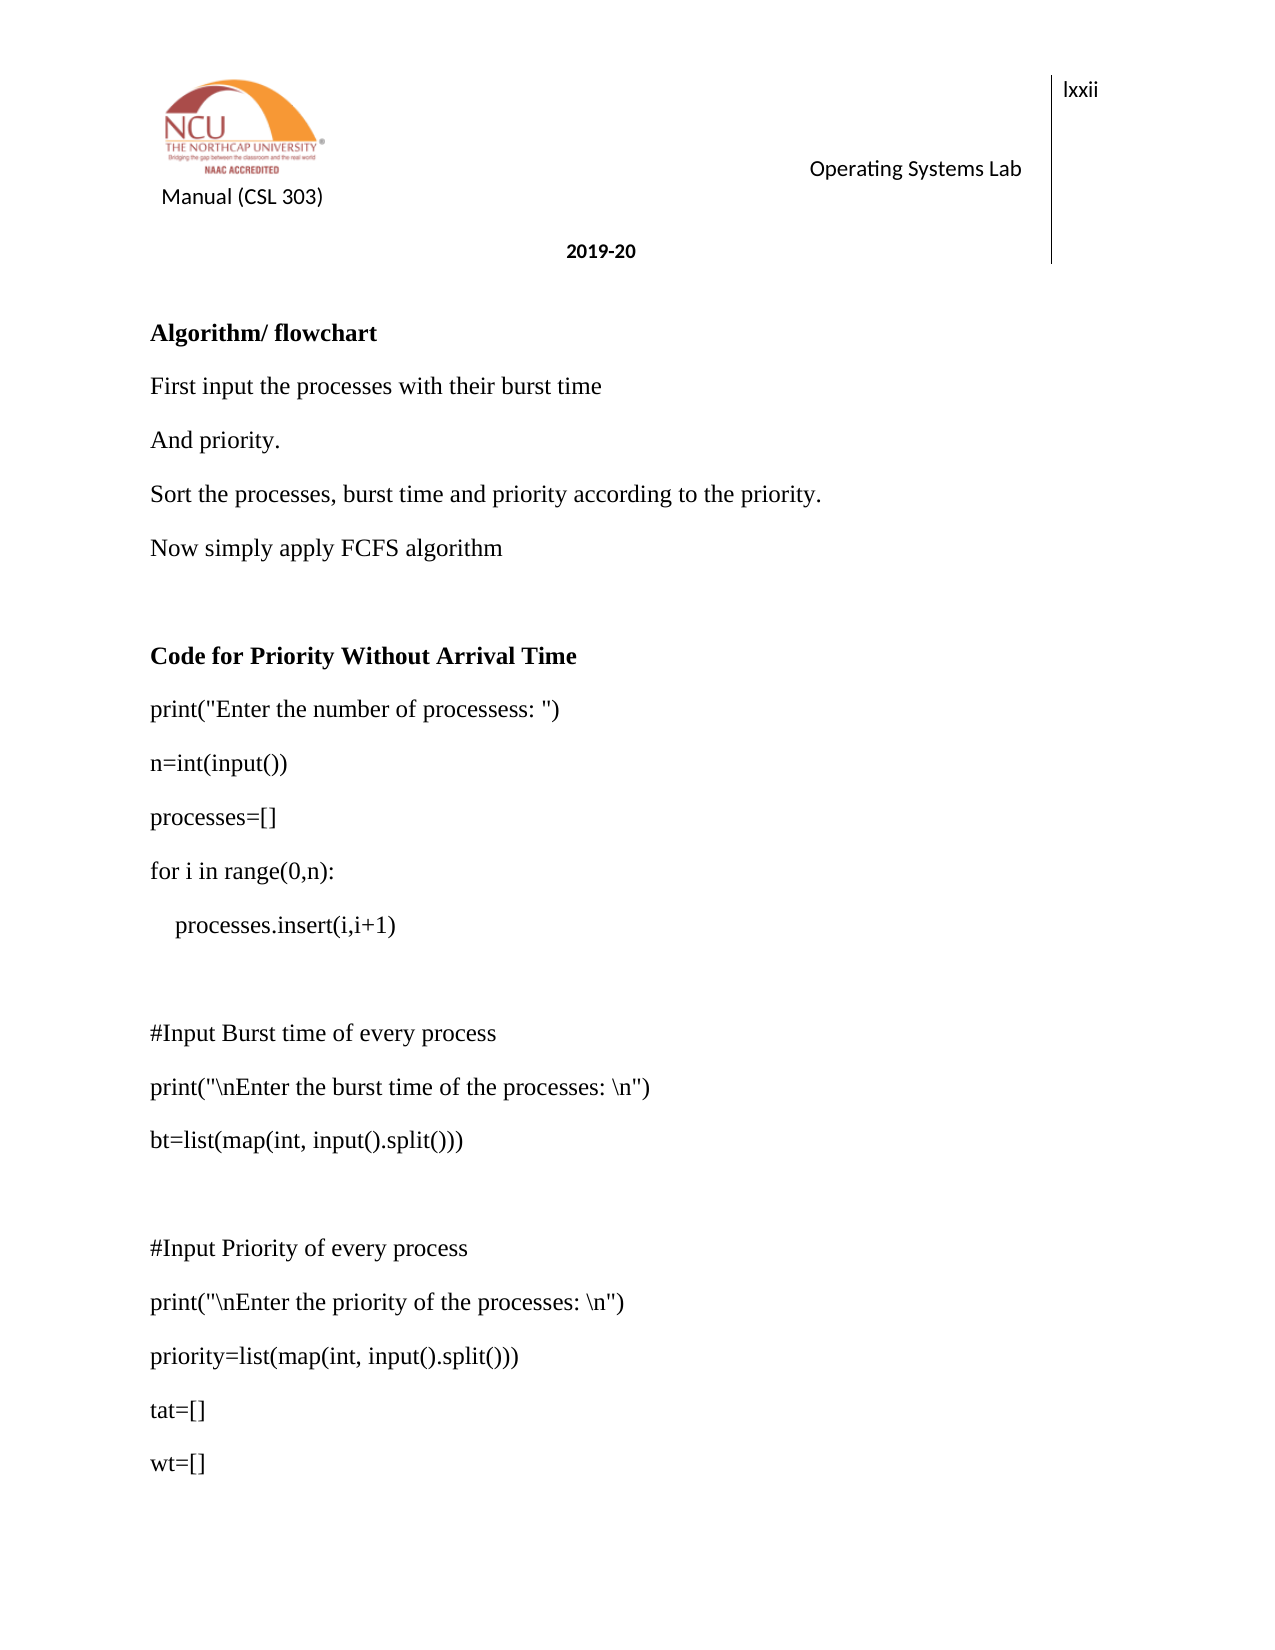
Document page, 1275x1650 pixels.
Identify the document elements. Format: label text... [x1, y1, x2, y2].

text processes.insert(i,i+1) [150, 910, 1125, 939]
text #Input Priority of every process [150, 1233, 1125, 1262]
text tat=[] [150, 1395, 1125, 1423]
text Algorithm/ flowchart [150, 318, 1125, 346]
text print("Enter the number of processess: ") [150, 694, 1125, 723]
text print("\nEnter the burst time of the processes: \n") [150, 1072, 1125, 1100]
text First input the processes with their burst time [150, 371, 1125, 400]
text Sort the processes, burst time and priority according to the priority. [150, 479, 1125, 508]
text processes=[] [150, 802, 1125, 831]
text n=int(input()) [150, 748, 1125, 777]
text for i in range(0,n): [150, 856, 1125, 885]
text And priority. [150, 425, 1125, 454]
text wt=[] [150, 1448, 1125, 1477]
text Now simply apply FCFS algorithm [150, 533, 1125, 562]
text priority=list(map(int, input().split())) [150, 1341, 1125, 1369]
text Code for Priority Without Arrival Time [150, 641, 1125, 669]
picture [161, 75, 325, 177]
text print("\nEnter the priority of the processes: \n") [150, 1287, 1125, 1316]
text bt=list(map(int, input().split())) [150, 1125, 1125, 1154]
text #Input Burst time of every process [150, 1018, 1125, 1046]
